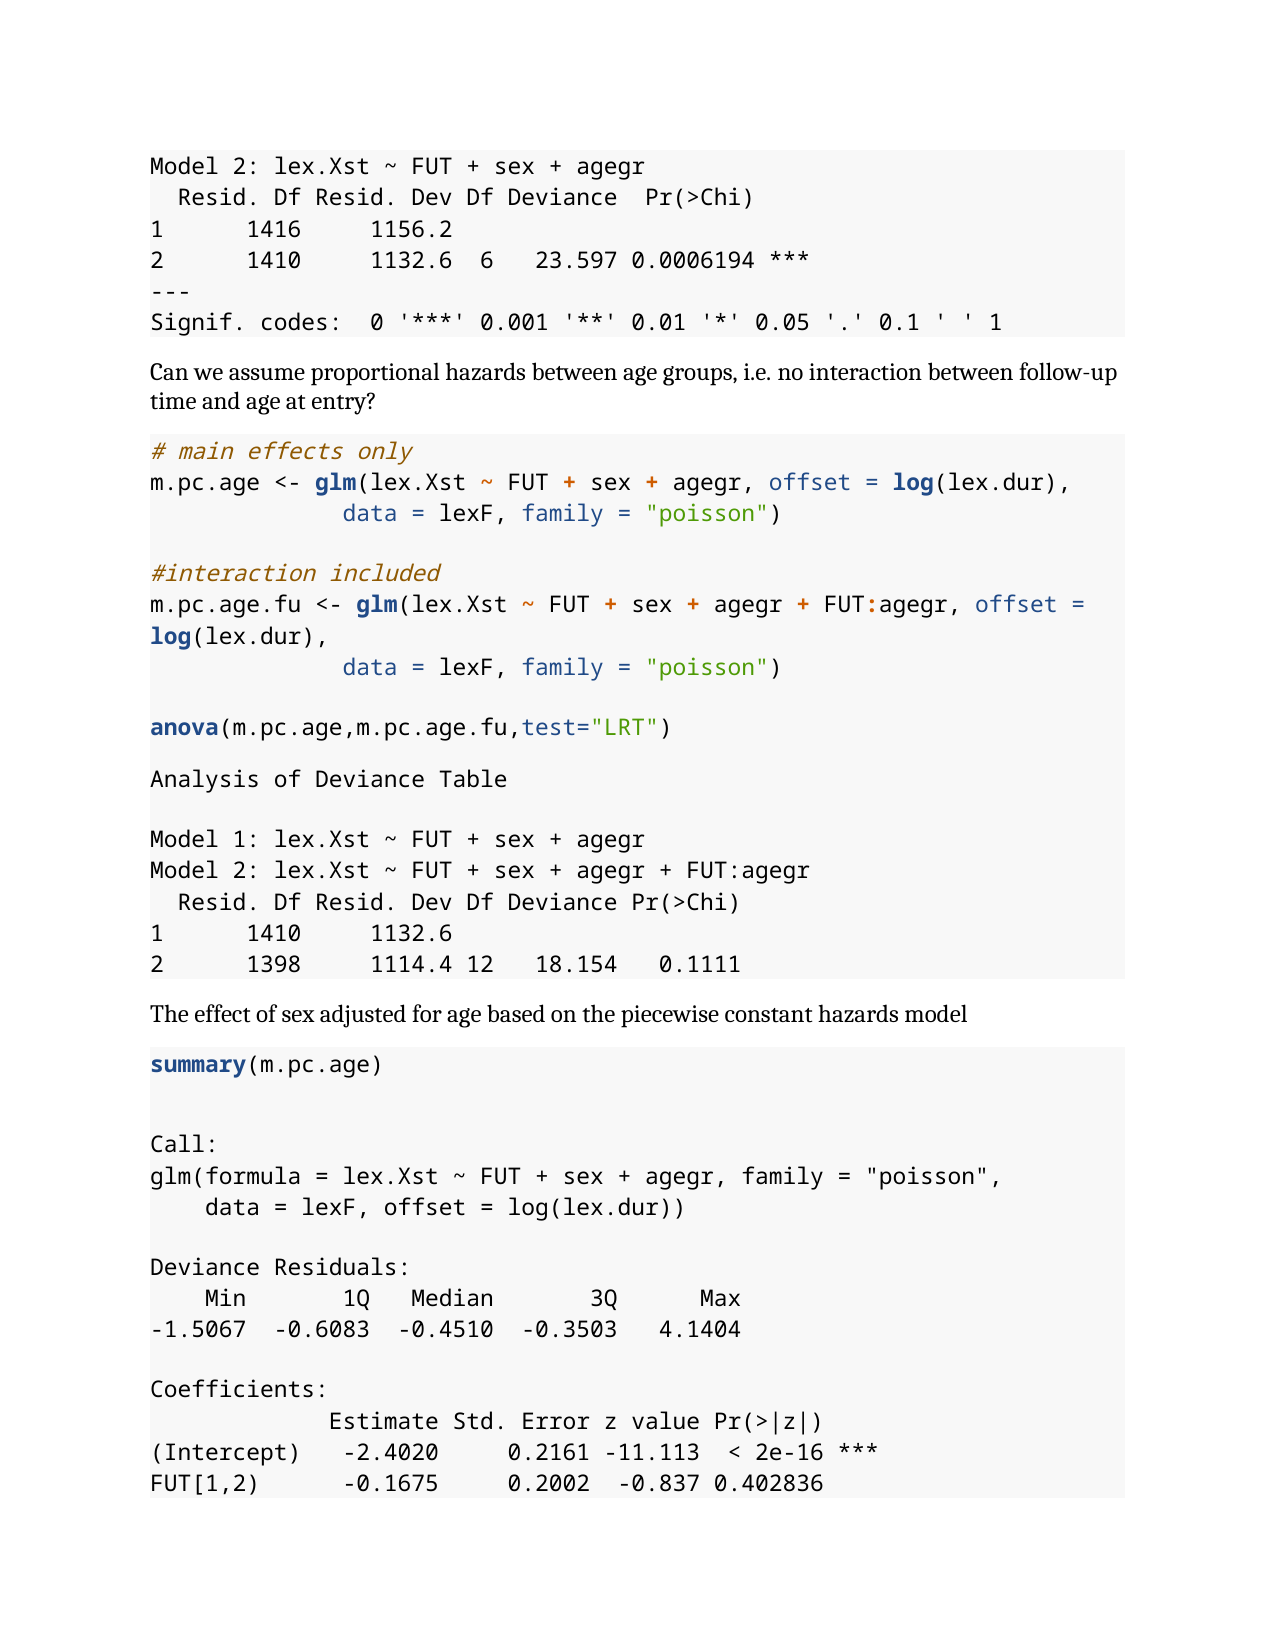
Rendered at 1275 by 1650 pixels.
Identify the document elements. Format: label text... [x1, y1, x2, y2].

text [150, 1099, 1125, 1498]
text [150, 150, 1125, 337]
text # main effects only m.pc.age <- glm(lex.Xst ~ FUT + sex + agegr, offset = log(lex.dur), data = lexF, family = "poisson") #interaction included m.pc.age.fu <- glm(lex.Xst ~ FUT + sex + agegr + FUT:agegr, offset = log(lex.dur), data = lexF, family = "poisson") anova(m.pc.age,m.pc.age.fu,test="LRT") [150, 434, 1125, 742]
text Can we assume proportional hazards between age groups, i.e. no interaction between follow-up time and age at entry? [150, 358, 1125, 416]
text The effect of sex adjusted for age based on the piecewise constant hazards model [150, 1000, 1125, 1029]
text Analysis of Deviance Table Model 1: lex.Xst ~ FUT + sex + agegr Model 2: lex.Xst ~ FUT + sex + agegr + FUT:agegr Resid. Df Resid. Dev Df Deviance Pr(>Chi) 1 1410 1132.6 2 1398 1114.4 12 18.154 0.1111 [150, 763, 1125, 979]
text summary(m.pc.age) [150, 1047, 1125, 1079]
